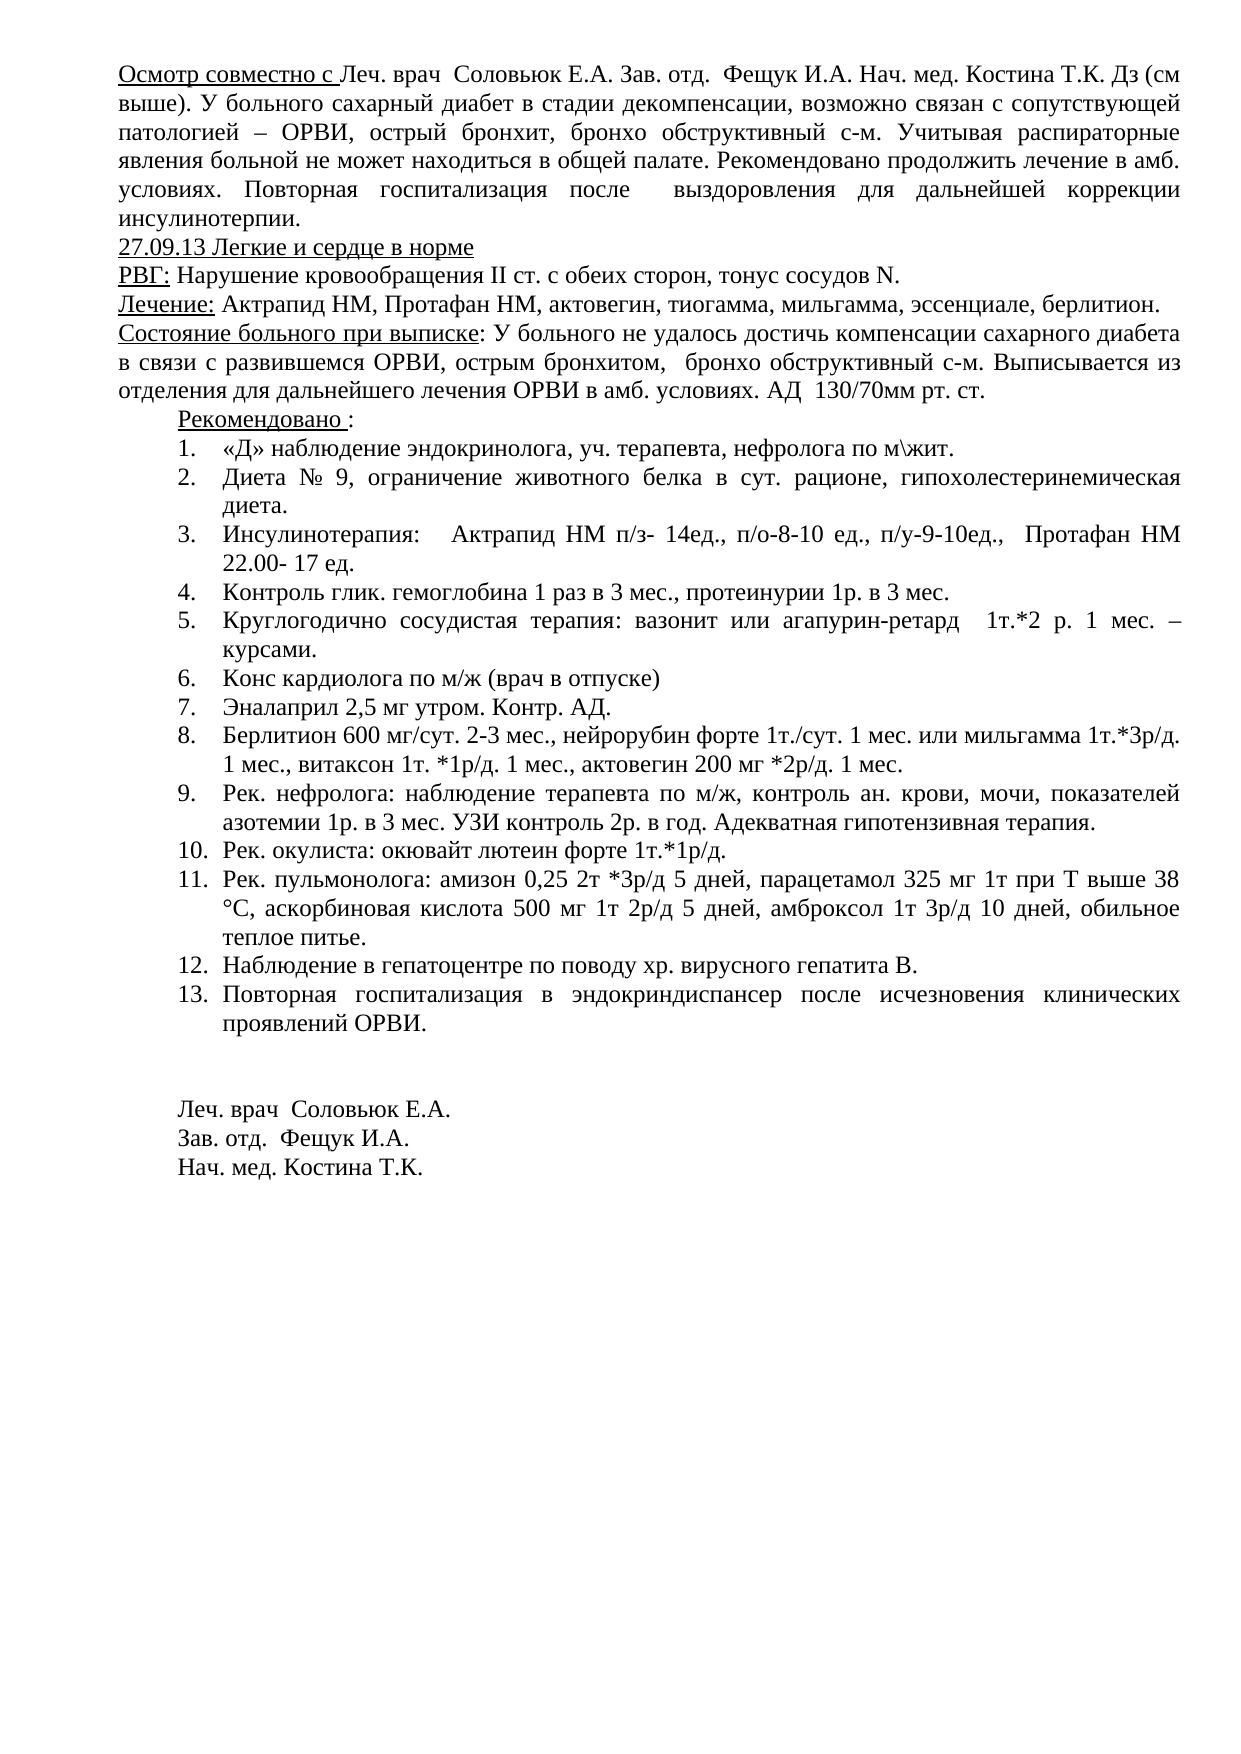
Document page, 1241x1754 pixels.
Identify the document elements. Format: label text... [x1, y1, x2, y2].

list «Д» наблюдение эндокринолога, уч. терапевта, нефролога по м\жит. [177, 433, 1181, 462]
list Рек. пульмонолога: амизон 0,25 2т *3р/д 5 дней, парацетамол 325 мг 1т при T выше 38 °С, аскорбиновая кислота 500 мг 1т 2р/д 5 дней, амброксол 1т 3р/д 10 дней, обильное теплое питье. [177, 864, 1181, 950]
text РВГ: Нарушение кровообращения II ст. с обеих сторон, тонус сосудов N. [118, 260, 1181, 289]
subtitle Леч. врач Соловьюк Е.А. [177, 1094, 1181, 1123]
subtitle Осмотр совместно с Леч. врач Соловьюк Е.А. Зав. отд. Фещук И.А. Нач. мед. Костина Т.К. Дз (см выше). У больного сахарный диабет в стадии декомпенсации, возможно связан с сопутствующей патологией – ОРВИ, острый бронхит, бронхо обструктивный с-м. Учитывая распираторные явления больной не может находиться в общей палате. Рекомендовано продолжить лечение в амб. условиях. Повторная госпитализация после выздоровления для дальнейшей коррекции инсулинотерпии. [118, 59, 1181, 232]
text Состояние больного при выписке: У больного не удалось достичь компенсации сахарного диабета в связи с развившемся ОРВИ, острым бронхитом, бронхо обструктивный с-м. Выписывается из отделения для дальнейшего лечения ОРВИ в амб. условиях. АД 130/70мм рт. ст. [118, 318, 1181, 404]
list Круглогодично сосудистая терапия: вазонит или агапурин-ретард 1т.*2 р. 1 мес. – курсами. [177, 605, 1181, 663]
list Повторная госпитализация в эндокриндиспансер после исчезновения клинических проявлений ОРВИ. [177, 979, 1181, 1037]
text Лечение: Актрапид НМ, Протафан НМ, актовегин, тиогамма, мильгамма, эссенциале, берлитион. [118, 289, 1181, 318]
list Инсулинотерапия: Актрапид НМ п/з- 14ед., п/о-8-10 ед., п/у-9-10ед., Протафан НМ 22.00- 17 ед. [177, 519, 1181, 577]
text 27.09.13 Легкие и сердце в норме [118, 232, 1181, 260]
list Рек. окулиста: окювайт лютеин форте 1т.*1р/д. [177, 835, 1181, 864]
list Конс кардиолога по м/ж (врач в отпуске) [177, 663, 1181, 692]
list Диета № 9, ограничение животного белка в сут. рационе, гипохолестеринемическая диета. [177, 462, 1181, 519]
list Наблюдение в гепатоцентре по поводу хр. вирусного гепатита В. [177, 950, 1181, 979]
text Рекомендовано : [177, 404, 1181, 433]
list Рек. нефролога: наблюдение терапевта по м/ж, контроль ан. крови, мочи, показателей азотемии 1р. в 3 мес. УЗИ контроль 2р. в год. Адекватная гипотензивная терапия. [177, 778, 1181, 835]
list Эналаприл 2,5 мг утром. Контр. АД. [177, 692, 1181, 720]
text Зав. отд. Фещук И.А. [177, 1123, 1181, 1152]
list Берлитион 600 мг/сут. 2-3 мес., нейрорубин форте 1т./сут. 1 мес. или мильгамма 1т.*3р/д. 1 мес., витаксон 1т. *1р/д. 1 мес., актовегин 200 мг *2р/д. 1 мес. [177, 720, 1181, 778]
text Нач. мед. Костина Т.К. [177, 1152, 1181, 1180]
list Контроль глик. гемоглобина 1 раз в 3 мес., протеинурии 1р. в 3 мес. [177, 577, 1181, 605]
